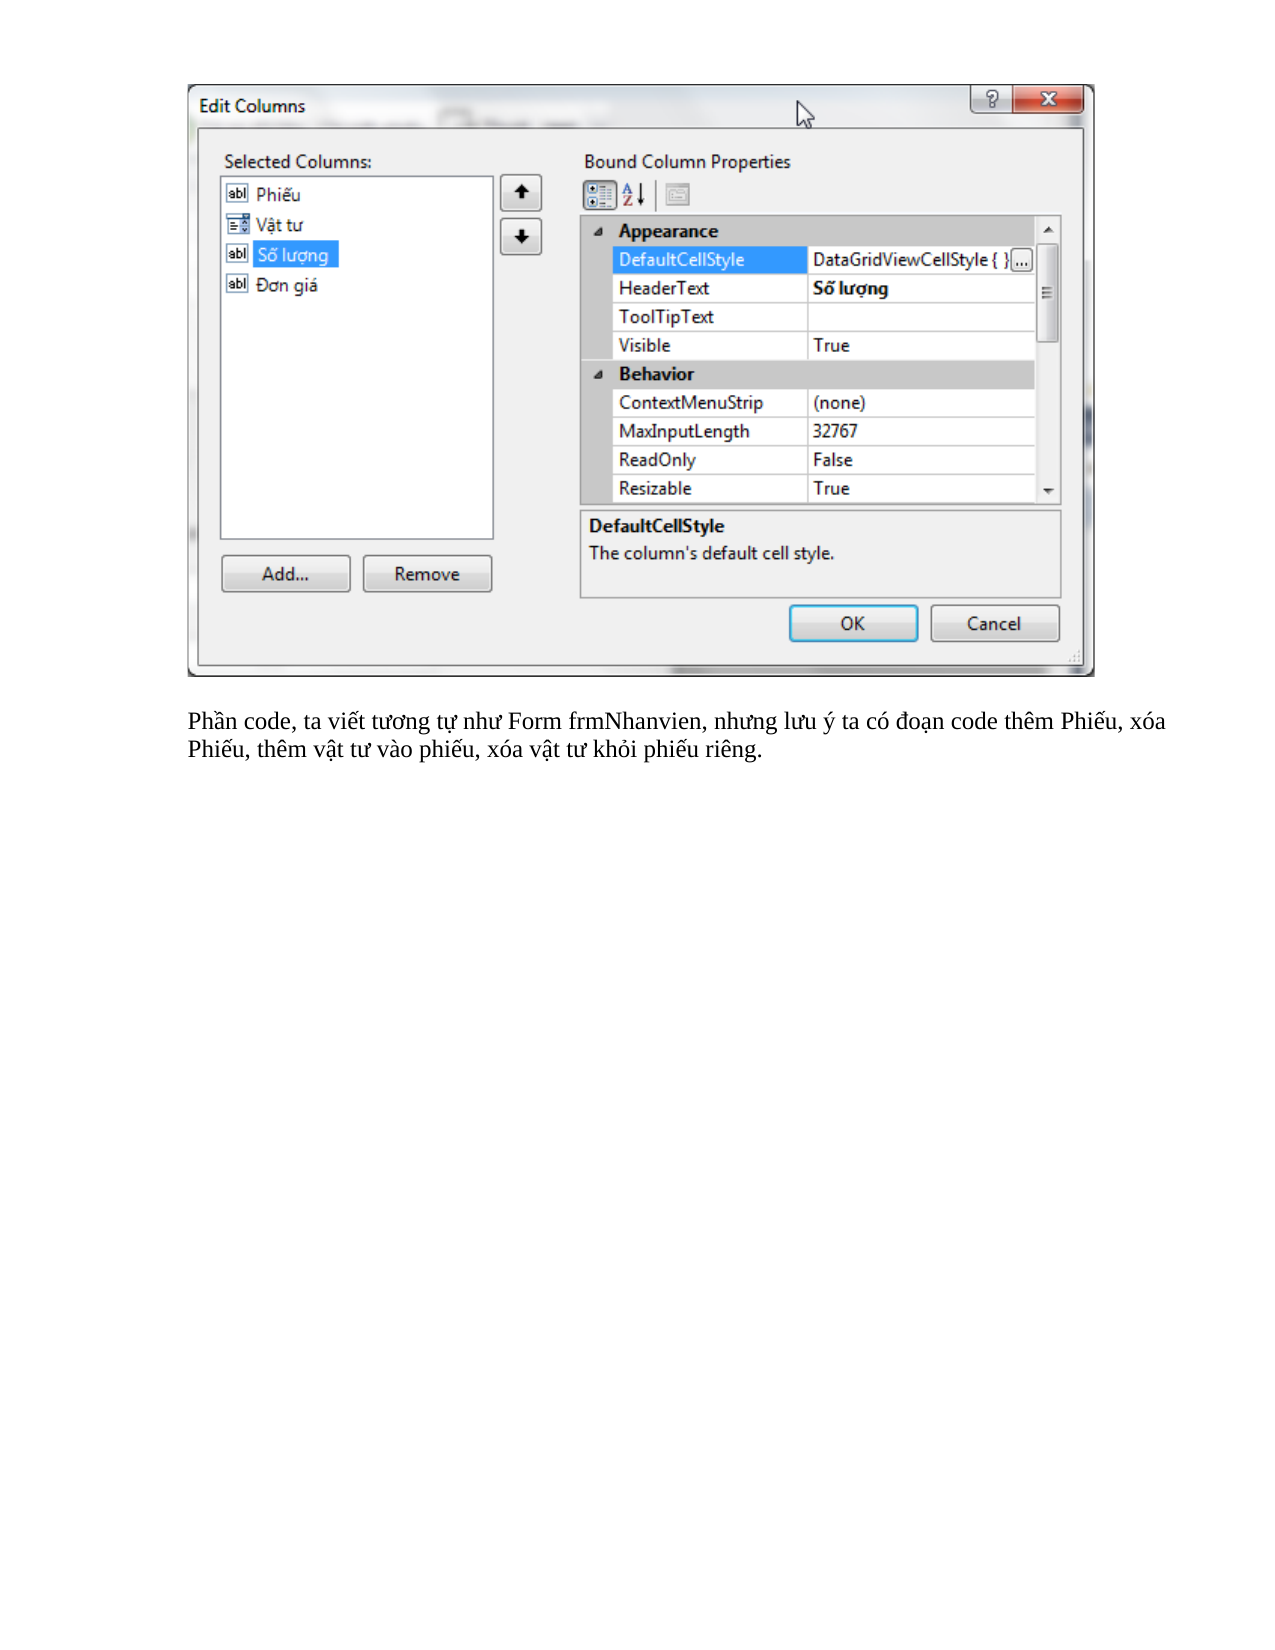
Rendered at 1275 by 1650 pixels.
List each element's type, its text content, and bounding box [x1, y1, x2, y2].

picture [187, 84, 1095, 677]
text Phần code, ta viết tương tự như Form frmNhanvien, nhưng lưu ý ta có đoạn code thêm Phiếu, xóa Phiếu, thêm vật tư vào phiếu, xóa vật tư khỏi phiếu riêng. [187, 706, 1172, 763]
